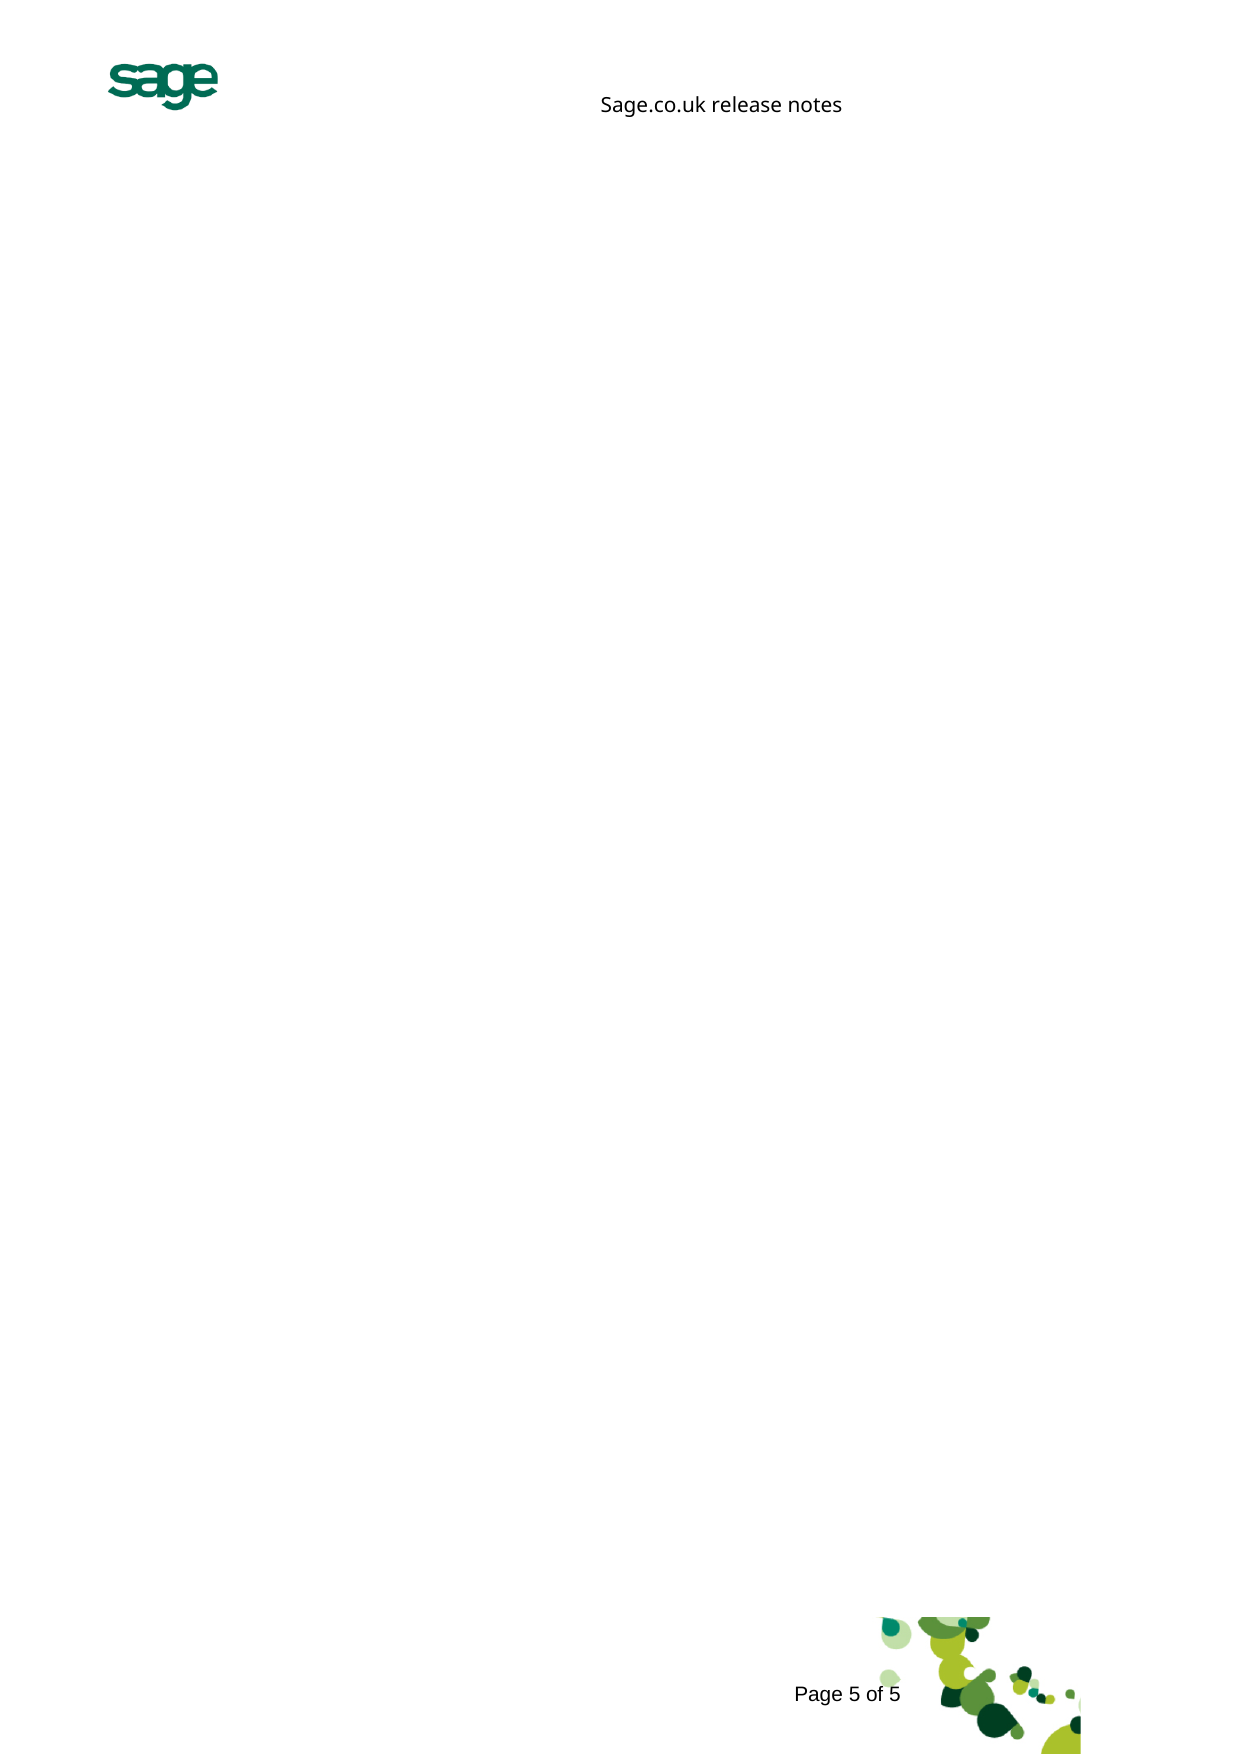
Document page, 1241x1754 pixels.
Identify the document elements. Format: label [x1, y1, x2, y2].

picture [860, 1617, 1081, 1754]
